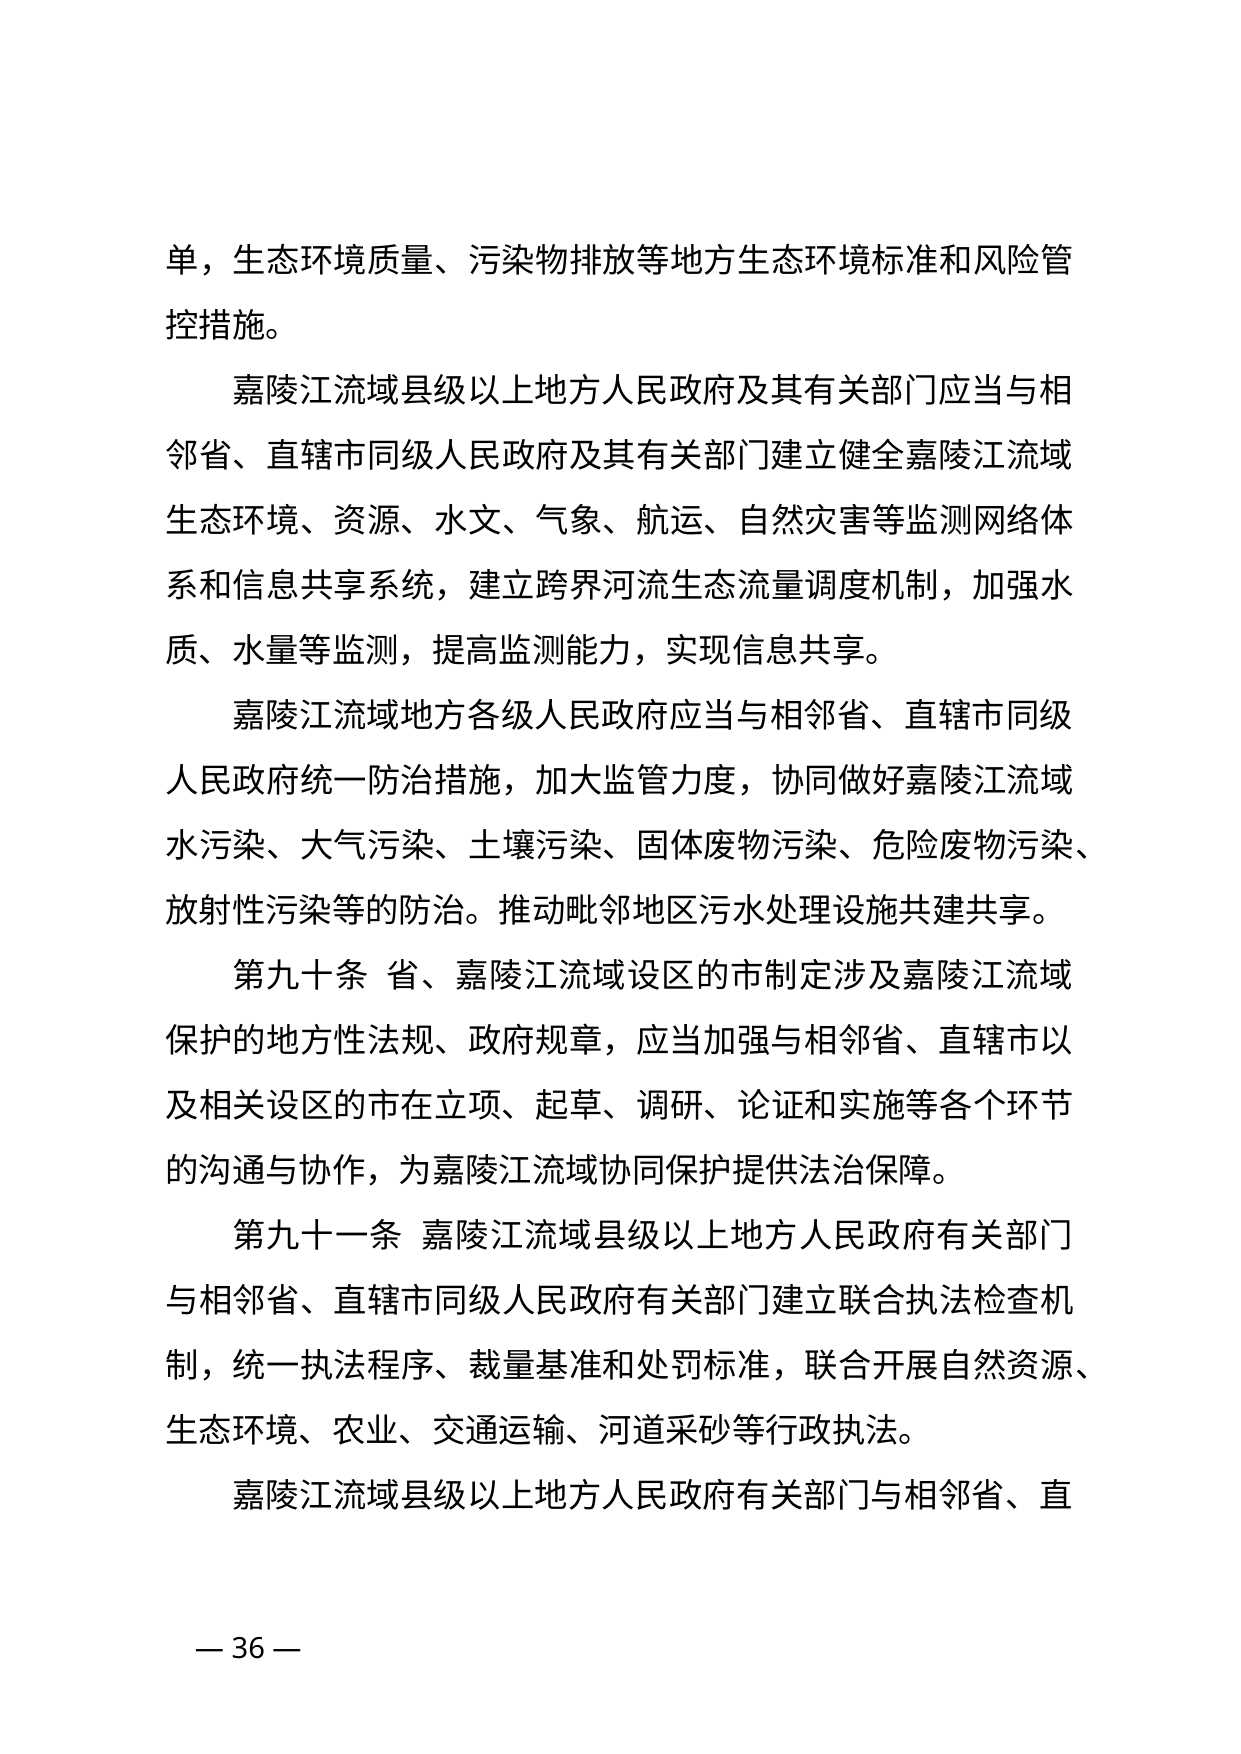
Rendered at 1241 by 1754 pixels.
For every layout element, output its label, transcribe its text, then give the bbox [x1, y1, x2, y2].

text 第九十条 省、嘉陵江流域设区的市制定涉及嘉陵江流域保护的地方性法规、政府规章，应当加强与相邻省、直辖市以及相关设区的市在立项、起草、调研、论证和实施等各个环节的沟通与协作，为嘉陵江流域协同保护提供法治保障。 [165, 941, 1075, 1201]
text 嘉陵江流域地方各级人民政府应当与相邻省、直辖市同级人民政府统一防治措施，加大监管力度，协同做好嘉陵江流域水污染、大气污染、土壤污染、固体废物污染、危险废物污染、放射性污染等的防治。推动毗邻地区污水处理设施共建共享。 [165, 681, 1075, 941]
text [165, 226, 1075, 356]
text 第九十一条 嘉陵江流域县级以上地方人民政府有关部门与相邻省、直辖市同级人民政府有关部门建立联合执法检查机制，统一执法程序、裁量基准和处罚标准，联合开展自然资源、生态环境、农业、交通运输、河道采砂等行政执法。 [165, 1201, 1075, 1461]
text 嘉陵江流域县级以上地方人民政府及其有关部门应当与相邻省、直辖市同级人民政府及其有关部门建立健全嘉陵江流域生态环境、资源、水文、气象、航运、自然灾害等监测网络体系和信息共享系统，建立跨界河流生态流量调度机制，加强水质、水量等监测，提高监测能力，实现信息共享。 [165, 356, 1075, 681]
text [165, 1461, 1075, 1526]
